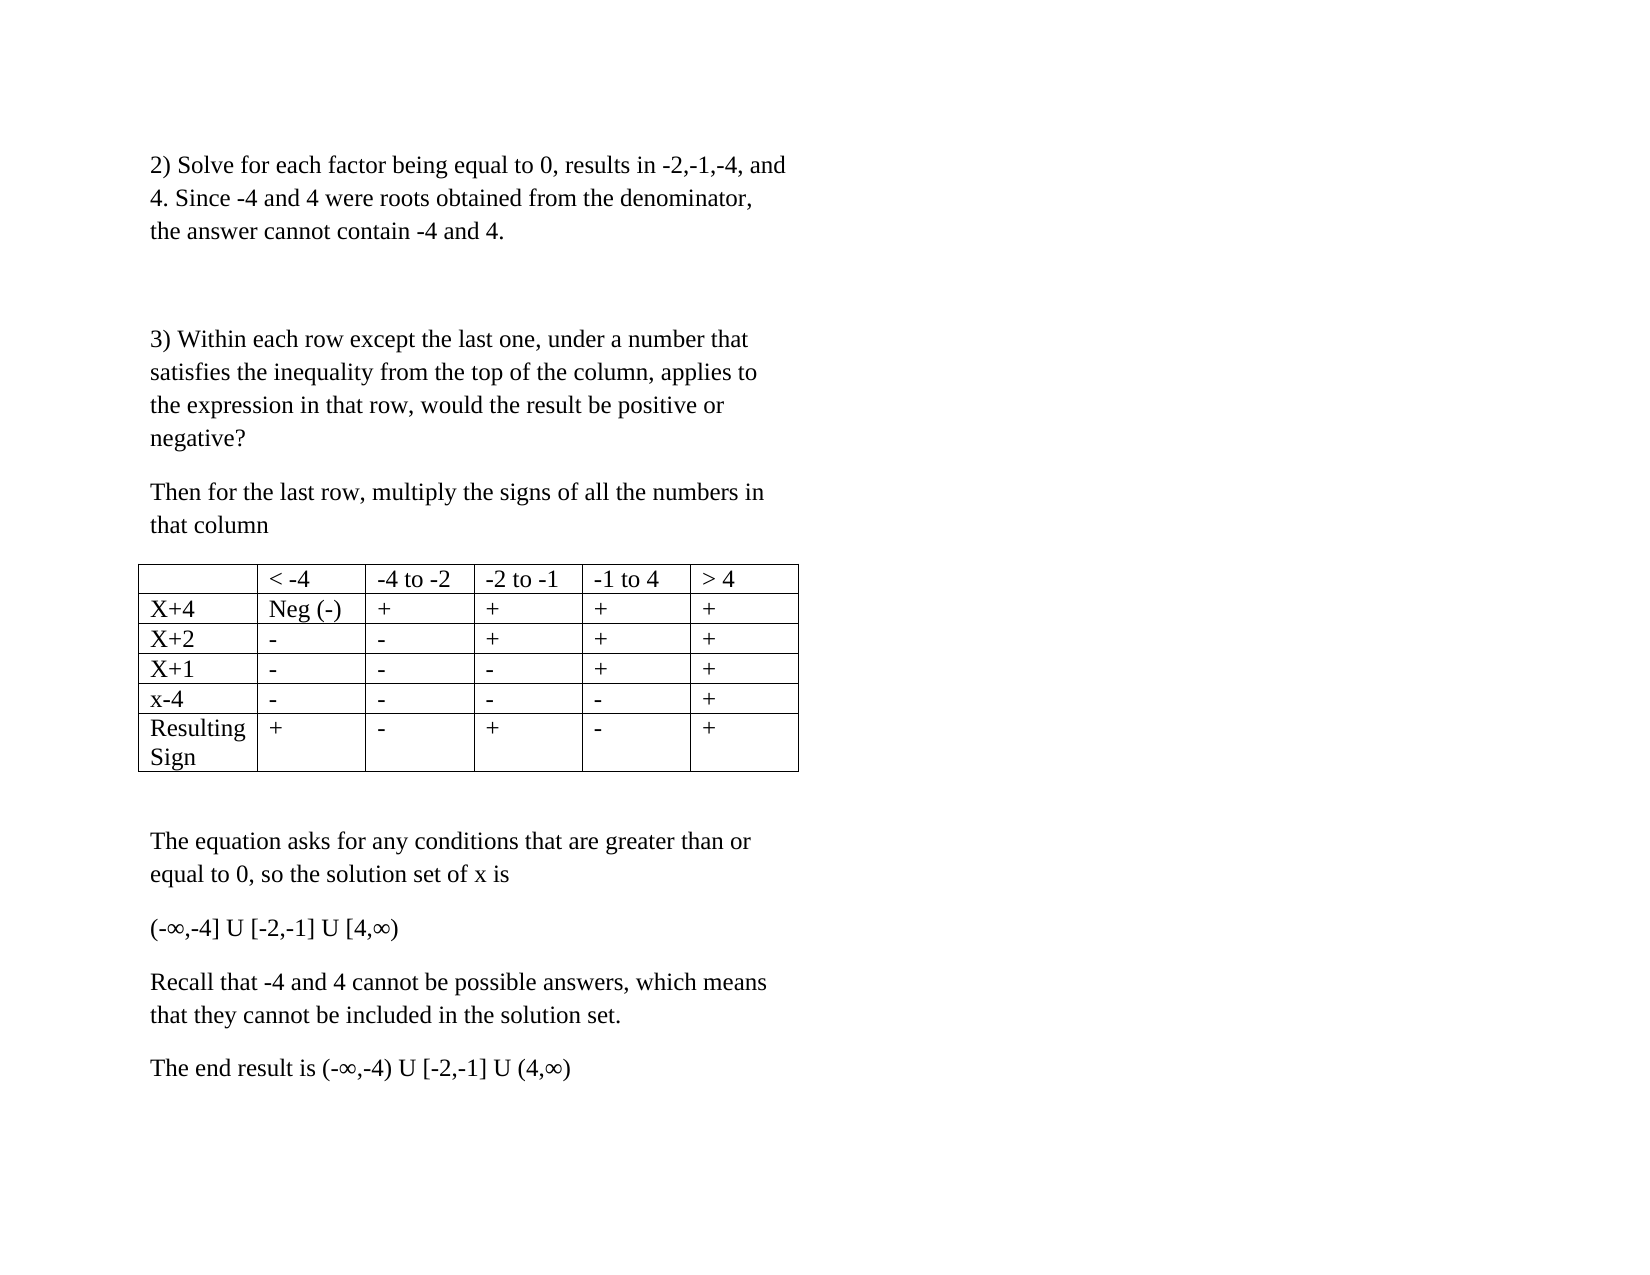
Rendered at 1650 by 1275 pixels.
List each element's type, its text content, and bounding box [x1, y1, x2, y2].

table_cell - [366, 654, 474, 683]
table_header [139, 565, 257, 593]
table_cell - [475, 654, 582, 683]
table_cell X+1 [139, 654, 257, 683]
table_cell Neg (-) [258, 594, 365, 623]
table_cell - [366, 684, 474, 712]
table_cell - [258, 684, 365, 712]
table_cell - [366, 624, 474, 653]
table_cell + [258, 714, 365, 771]
text (-∞,-4] U [-2,-1] U [4,∞) [150, 913, 787, 942]
table_cell + [366, 594, 474, 623]
table_cell + [691, 654, 798, 683]
table_cell - [583, 714, 690, 771]
table_cell - [258, 654, 365, 683]
text 2) Solve for each factor being equal to 0, results in -2,-1,-4, and 4. Since -4 and 4 were roots obtained from the denominator, the answer cannot contain -4 and 4. [150, 150, 787, 245]
table_cell + [475, 714, 582, 771]
table_cell + [691, 594, 798, 623]
table_cell - [583, 684, 690, 712]
table_cell - [258, 624, 365, 653]
table_header > 4 [691, 565, 798, 593]
table_cell + [583, 654, 690, 683]
text Then for the last row, multiply the signs of all the numbers in that column [150, 477, 787, 538]
text The equation asks for any conditions that are greater than or equal to 0, so the solution set of x is [150, 826, 787, 888]
table_cell X+4 [139, 594, 257, 623]
table_cell + [583, 624, 690, 653]
table_cell + [583, 594, 690, 623]
table_header -1 to 4 [583, 565, 690, 593]
text Recall that -4 and 4 cannot be possible answers, which means that they cannot be included in the solution set. [150, 967, 787, 1028]
table_cell x-4 [139, 684, 257, 712]
text 3) Within each row except the last one, under a number that satisfies the inequality from the top of the column, applies to the expression in that row, would the result be positive or negative? [150, 324, 787, 452]
table_cell + [691, 714, 798, 771]
table_header -2 to -1 [475, 565, 582, 593]
table_cell - [366, 714, 474, 771]
table_cell + [475, 594, 582, 623]
table_header < -4 [258, 565, 365, 593]
table_cell + [691, 624, 798, 653]
table_cell X+2 [139, 624, 257, 653]
table_cell Resulting Sign [139, 714, 257, 771]
table_header -4 to -2 [366, 565, 474, 593]
text The end result is (-∞,-4) U [-2,-1] U (4,∞) [150, 1053, 787, 1114]
table_cell + [691, 684, 798, 712]
table_cell - [475, 684, 582, 712]
table_cell + [475, 624, 582, 653]
